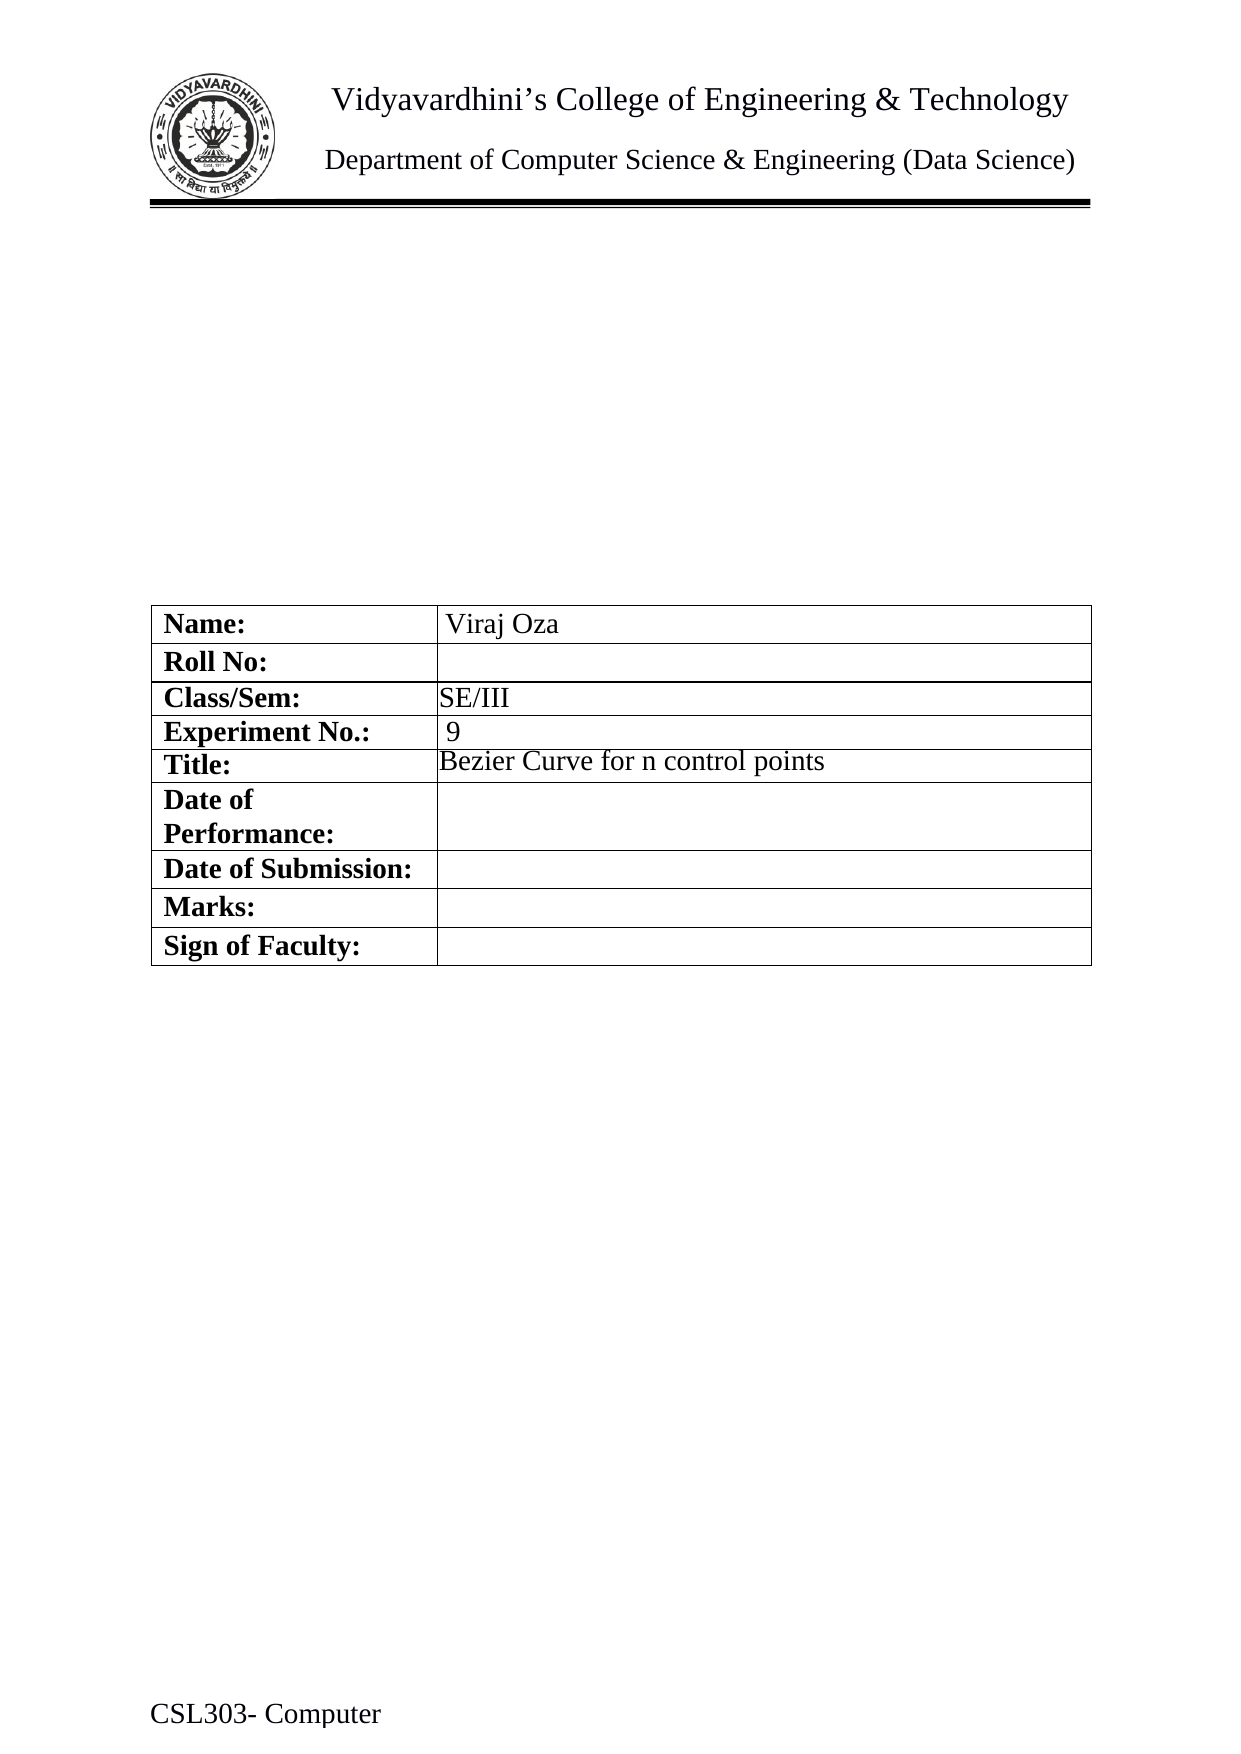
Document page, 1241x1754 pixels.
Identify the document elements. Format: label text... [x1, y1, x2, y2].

table_cell [438, 928, 1091, 965]
table_header Viraj Oza [438, 606, 1091, 643]
table_cell Date of Submission: [152, 851, 437, 888]
table_cell Bezier Curve for n control points [438, 750, 1091, 782]
table_header Name: [152, 606, 437, 643]
table_cell Experiment No.: [152, 716, 437, 748]
table_cell [438, 783, 1091, 850]
table_cell [438, 851, 1091, 888]
table_cell Title: [152, 750, 437, 782]
table_cell Class/Sem: [152, 683, 437, 715]
table_cell Sign of Faculty: [152, 928, 437, 965]
table_cell Marks: [152, 889, 437, 927]
table_cell [438, 644, 1091, 681]
table_cell Roll No: [152, 644, 437, 681]
table_cell 9 [438, 716, 1091, 748]
table_cell [438, 889, 1091, 927]
table_cell SE/III [438, 683, 1091, 715]
table_cell Date of Performance: [152, 783, 437, 850]
picture [150, 73, 275, 199]
